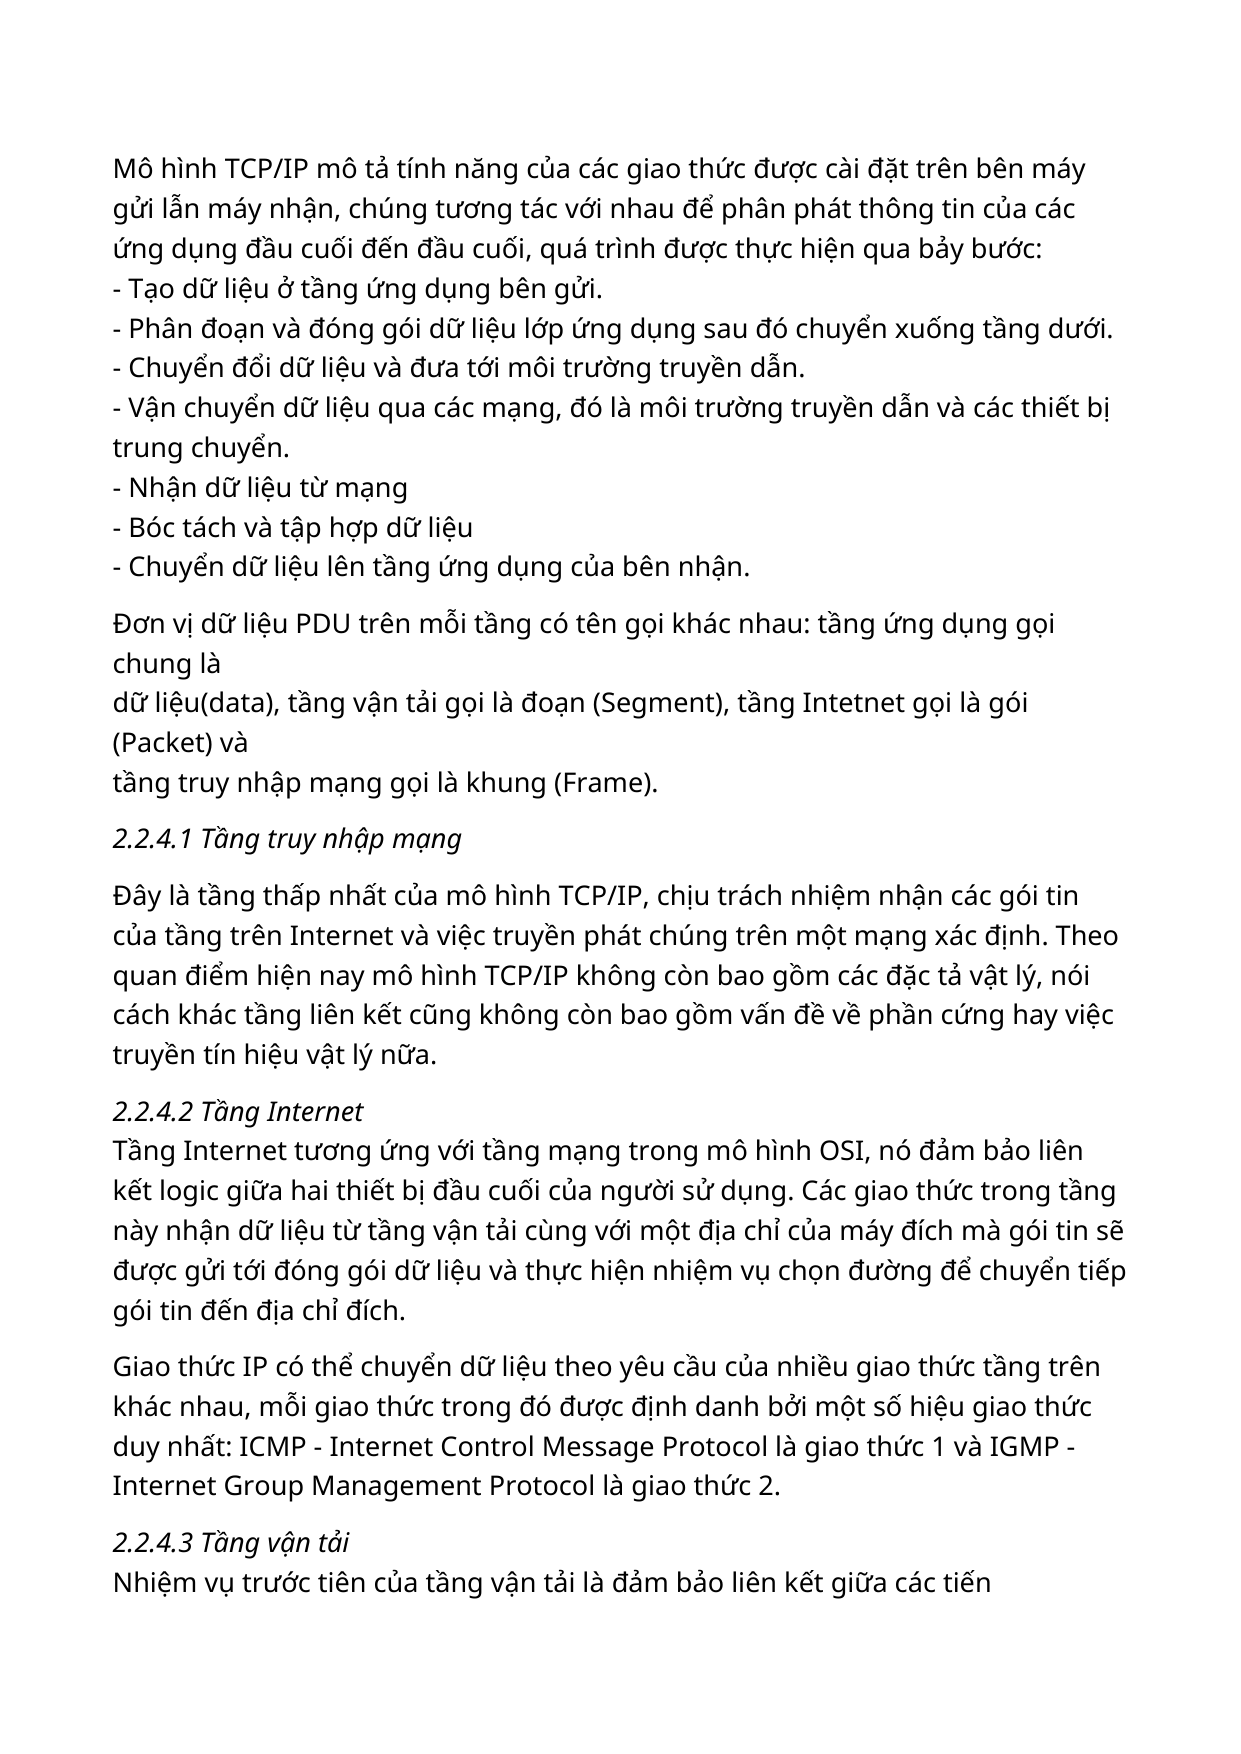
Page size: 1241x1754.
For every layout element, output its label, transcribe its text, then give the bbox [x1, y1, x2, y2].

text Mô hình TCP/IP mô tả tính năng của các giao thức được cài đặt trên bên máy gửi lẫn máy nhận, chúng tương tác với nhau để phân phát thông tin của các ứng dụng đầu cuối đến đầu cuối, quá trình được thực hiện qua bảy bước: - Tạo dữ liệu ở tầng ứng dụng bên gửi. - Phân đoạn và đóng gói dữ liệu lớp ứng dụng sau đó chuyển xuống tầng dưới. - Chuyển đổi dữ liệu và đưa tới môi trường truyền dẫn. - Vận chuyển dữ liệu qua các mạng, đó là môi trường truyền dẫn và các thiết bị trung chuyển. - Nhận dữ liệu từ mạng - Bóc tách và tập hợp dữ liệu - Chuyển dữ liệu lên tầng ứng dụng của bên nhận. [112, 150, 1128, 585]
text Giao thức IP có thể chuyển dữ liệu theo yêu cầu của nhiều giao thức tầng trên khác nhau, mỗi giao thức trong đó được định danh bởi một số hiệu giao thức duy nhất: ICMP - Internet Control Message Protocol là giao thức 1 và IGMP - Internet Group Management Protocol là giao thức 2. [112, 1347, 1128, 1504]
text 2.2.4.2 Tầng Internet Tầng Internet tương ứng với tầng mạng trong mô hình OSI, nó đảm bảo liên kết logic giữa hai thiết bị đầu cuối của người sử dụng. Các giao thức trong tầng này nhận dữ liệu từ tầng vận tải cùng với một địa chỉ của máy đích mà gói tin sẽ được gửi tới đóng gói dữ liệu và thực hiện nhiệm vụ chọn đường để chuyển tiếp gói tin đến địa chỉ đích. [112, 1092, 1128, 1328]
text Đây là tầng thấp nhất của mô hình TCP/IP, chịu trách nhiệm nhận các gói tin của tầng trên Internet và việc truyền phát chúng trên một mạng xác định. Theo quan điểm hiện nay mô hình TCP/IP không còn bao gồm các đặc tả vật lý, nói cách khác tầng liên kết cũng không còn bao gồm vấn đề về phần cứng hay việc truyền tín hiệu vật lý nữa. [112, 876, 1128, 1072]
text 2.2.4.1 Tầng truy nhập mạng [112, 820, 1128, 857]
text Đơn vị dữ liệu PDU trên mỗi tầng có tên gọi khác nhau: tầng ứng dụng gọi chung là dữ liệu(data), tầng vận tải gọi là đoạn (Segment), tầng Intetnet gọi là gói (Packet) và tầng truy nhập mạng gọi là khung (Frame). [112, 604, 1128, 800]
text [112, 1523, 1128, 1600]
